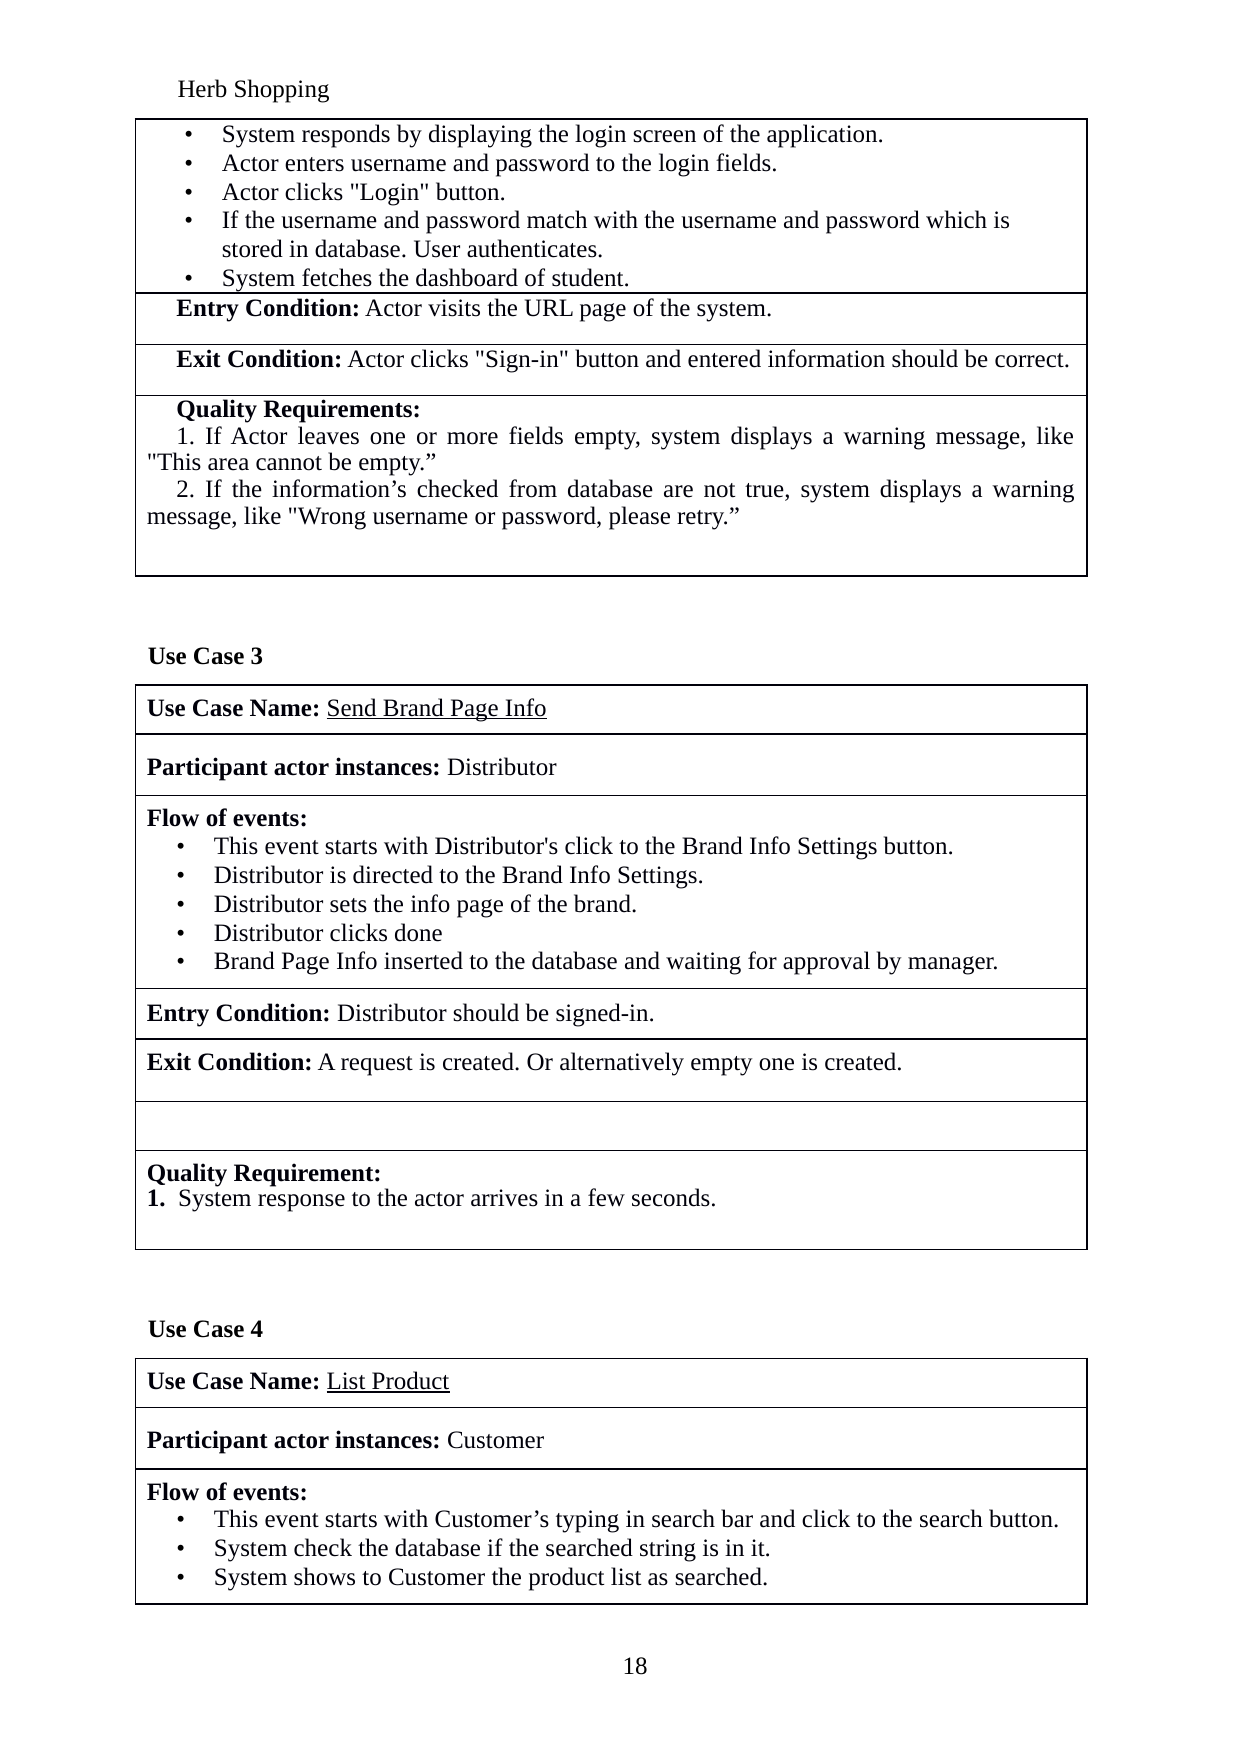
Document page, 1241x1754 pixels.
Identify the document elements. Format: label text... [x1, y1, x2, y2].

table_cell Flow of events: This event starts with Distributor's click to the Brand Info Settings button. Distributor is directed to the Brand Info Settings. Distributor sets the info page of the brand. Distributor clicks done Brand Page Info inserted to the database and waiting for approval by manager. [136, 796, 1086, 987]
table_cell Participant actor instances: Distributor [136, 735, 1086, 795]
text Use Case 4 [148, 1307, 1093, 1345]
table_cell Entry Condition: Actor visits the URL page of the system. [136, 294, 1086, 343]
table_cell Exit Condition: A request is created. Or alternatively empty one is created. [136, 1040, 1086, 1101]
table_cell Entry Condition: Distributor should be signed-in. [136, 989, 1086, 1038]
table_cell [136, 120, 1086, 292]
table_cell Participant actor instances: Customer [136, 1408, 1086, 1468]
table_cell [136, 1102, 1086, 1149]
table_cell Quality Requirements: 1. If Actor leaves one or more fields empty, system displays a warning message, like "This area cannot be empty.” 2. If the information’s checked from database are not true, system displays a warning message, like "Wrong username or password, please retry.” [136, 396, 1086, 575]
table_cell Exit Condition: Actor clicks "Sign-in" button and entered information should be correct. [136, 345, 1086, 394]
table_header Use Case Name: List Product [136, 1359, 1086, 1406]
table_cell Quality Requirement: 1. System response to the actor arrives in a few seconds. [136, 1151, 1086, 1248]
text Use Case 3 [148, 634, 1093, 672]
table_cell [136, 1470, 1086, 1603]
table_header Use Case Name: Send Brand Page Info [136, 686, 1086, 733]
